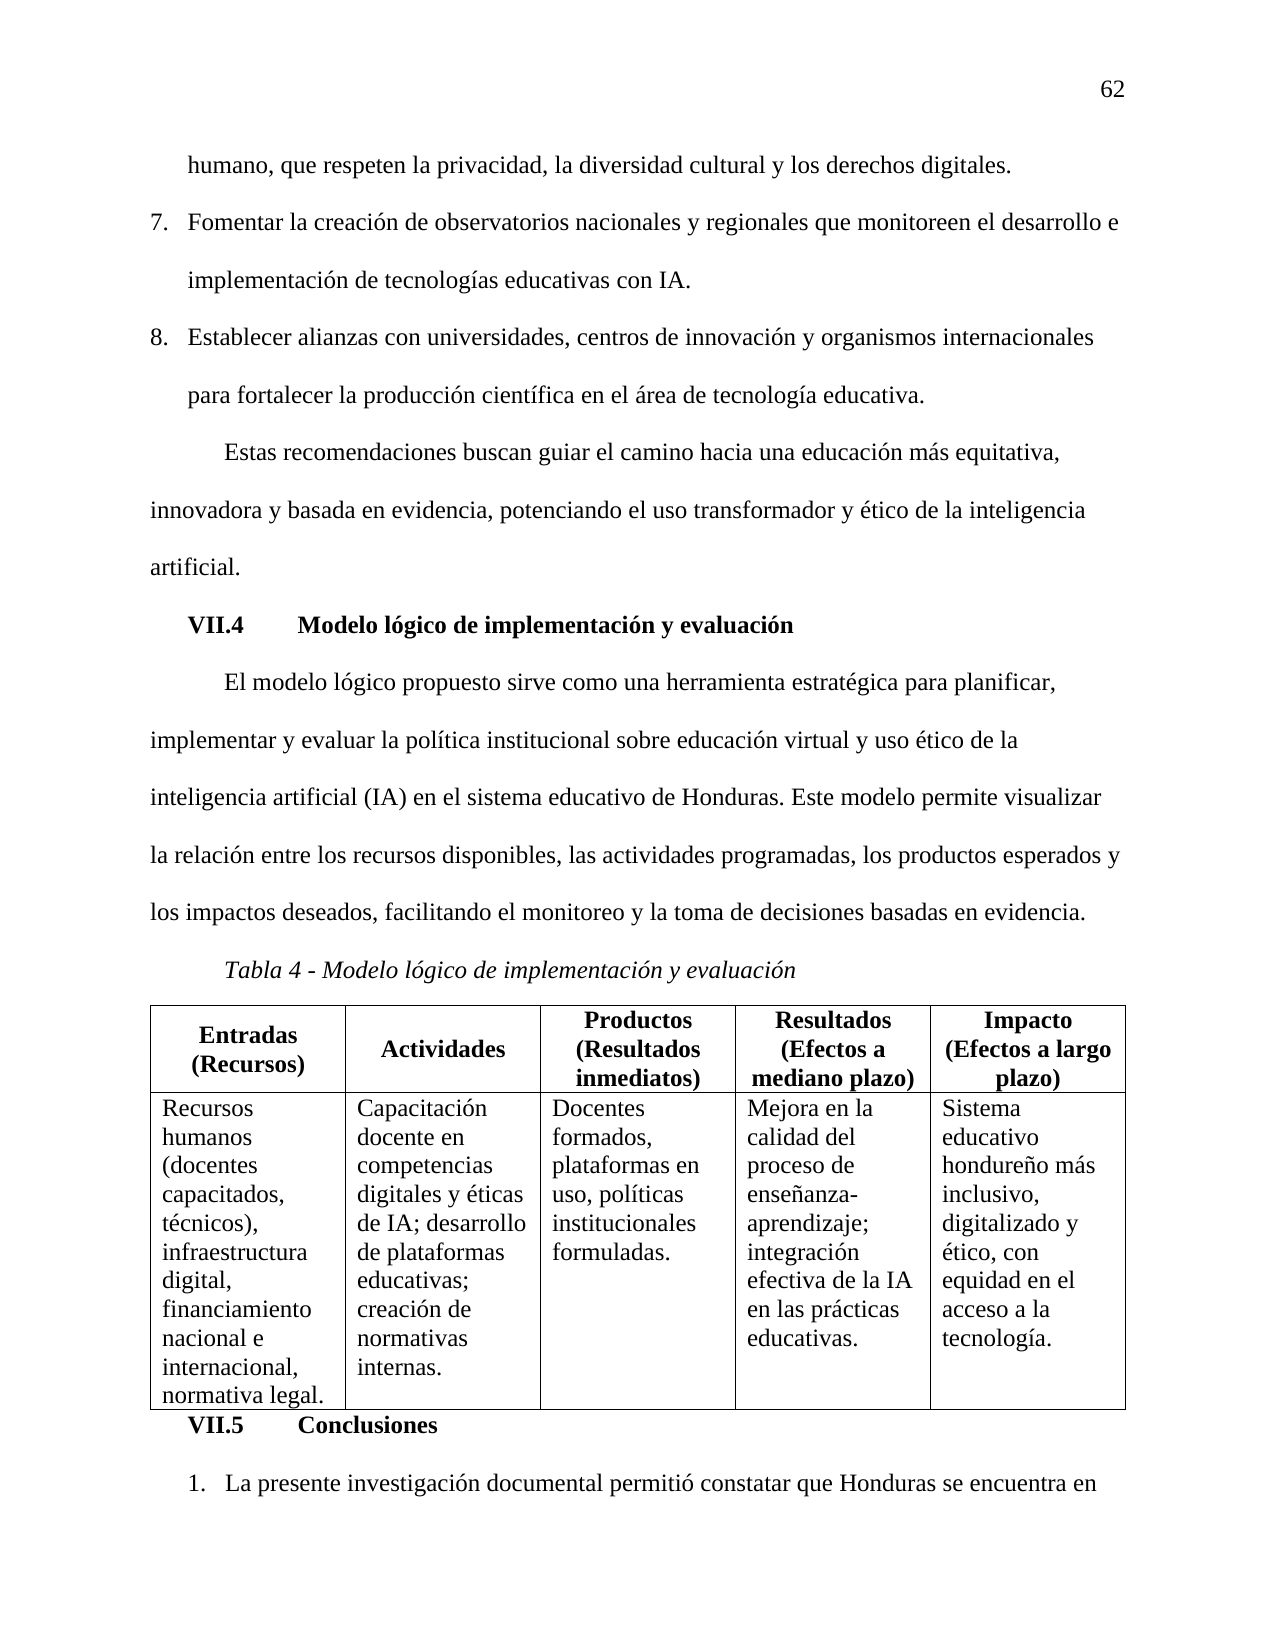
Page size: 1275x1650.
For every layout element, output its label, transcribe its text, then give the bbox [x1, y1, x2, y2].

table_cell Mejora en la calidad del proceso de enseñanza-aprendizaje; integración efectiva de la IA en las prácticas educativas. [736, 1093, 930, 1409]
table_cell Docentes formados, plataformas en uso, políticas institucionales formuladas. [541, 1093, 735, 1409]
subtitle Conclusiones [187, 1410, 1125, 1439]
text Estas recomendaciones buscan guiar el camino hacia una educación más equitativa, innovadora y basada en evidencia, potenciando el uso transformador y ético de la inteligencia artificial. [150, 437, 1125, 581]
table_cell Capacitación docente en competencias digitales y éticas de IA; desarrollo de plataformas educativas; creación de normativas internas. [346, 1093, 540, 1409]
table_header Impacto (Efectos a largo plazo) [931, 1006, 1125, 1092]
table_header Entradas (Recursos) [151, 1006, 345, 1092]
table_cell Sistema educativo hondureño más inclusivo, digitalizado y ético, con equidad en el acceso a la tecnología. [931, 1093, 1125, 1409]
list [150, 150, 1125, 179]
table_header Actividades [346, 1006, 540, 1092]
subtitle Modelo lógico de implementación y evaluación [187, 610, 1125, 639]
list Establecer alianzas con universidades, centros de innovación y organismos internacionales para fortalecer la producción científica en el área de tecnología educativa. [150, 322, 1125, 409]
table_cell Recursos humanos (docentes capacitados, técnicos), infraestructura digital, financiamiento nacional e internacional, normativa legal. [151, 1093, 345, 1409]
table_header Resultados (Efectos a mediano plazo) [736, 1006, 930, 1092]
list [187, 1468, 1125, 1496]
table_header Productos (Resultados inmediatos) [541, 1006, 735, 1092]
list Fomentar la creación de observatorios nacionales y regionales que monitoreen el desarrollo e implementación de tecnologías educativas con IA. [150, 207, 1125, 294]
text El modelo lógico propuesto sirve como una herramienta estratégica para planificar, implementar y evaluar la política institucional sobre educación virtual y uso ético de la inteligencia artificial (IA) en el sistema educativo de Honduras. Este modelo permite visualizar la relación entre los recursos disponibles, las actividades programadas, los productos esperados y los impactos deseados, facilitando el monitoreo y la toma de decisiones basadas en evidencia. [150, 667, 1125, 926]
